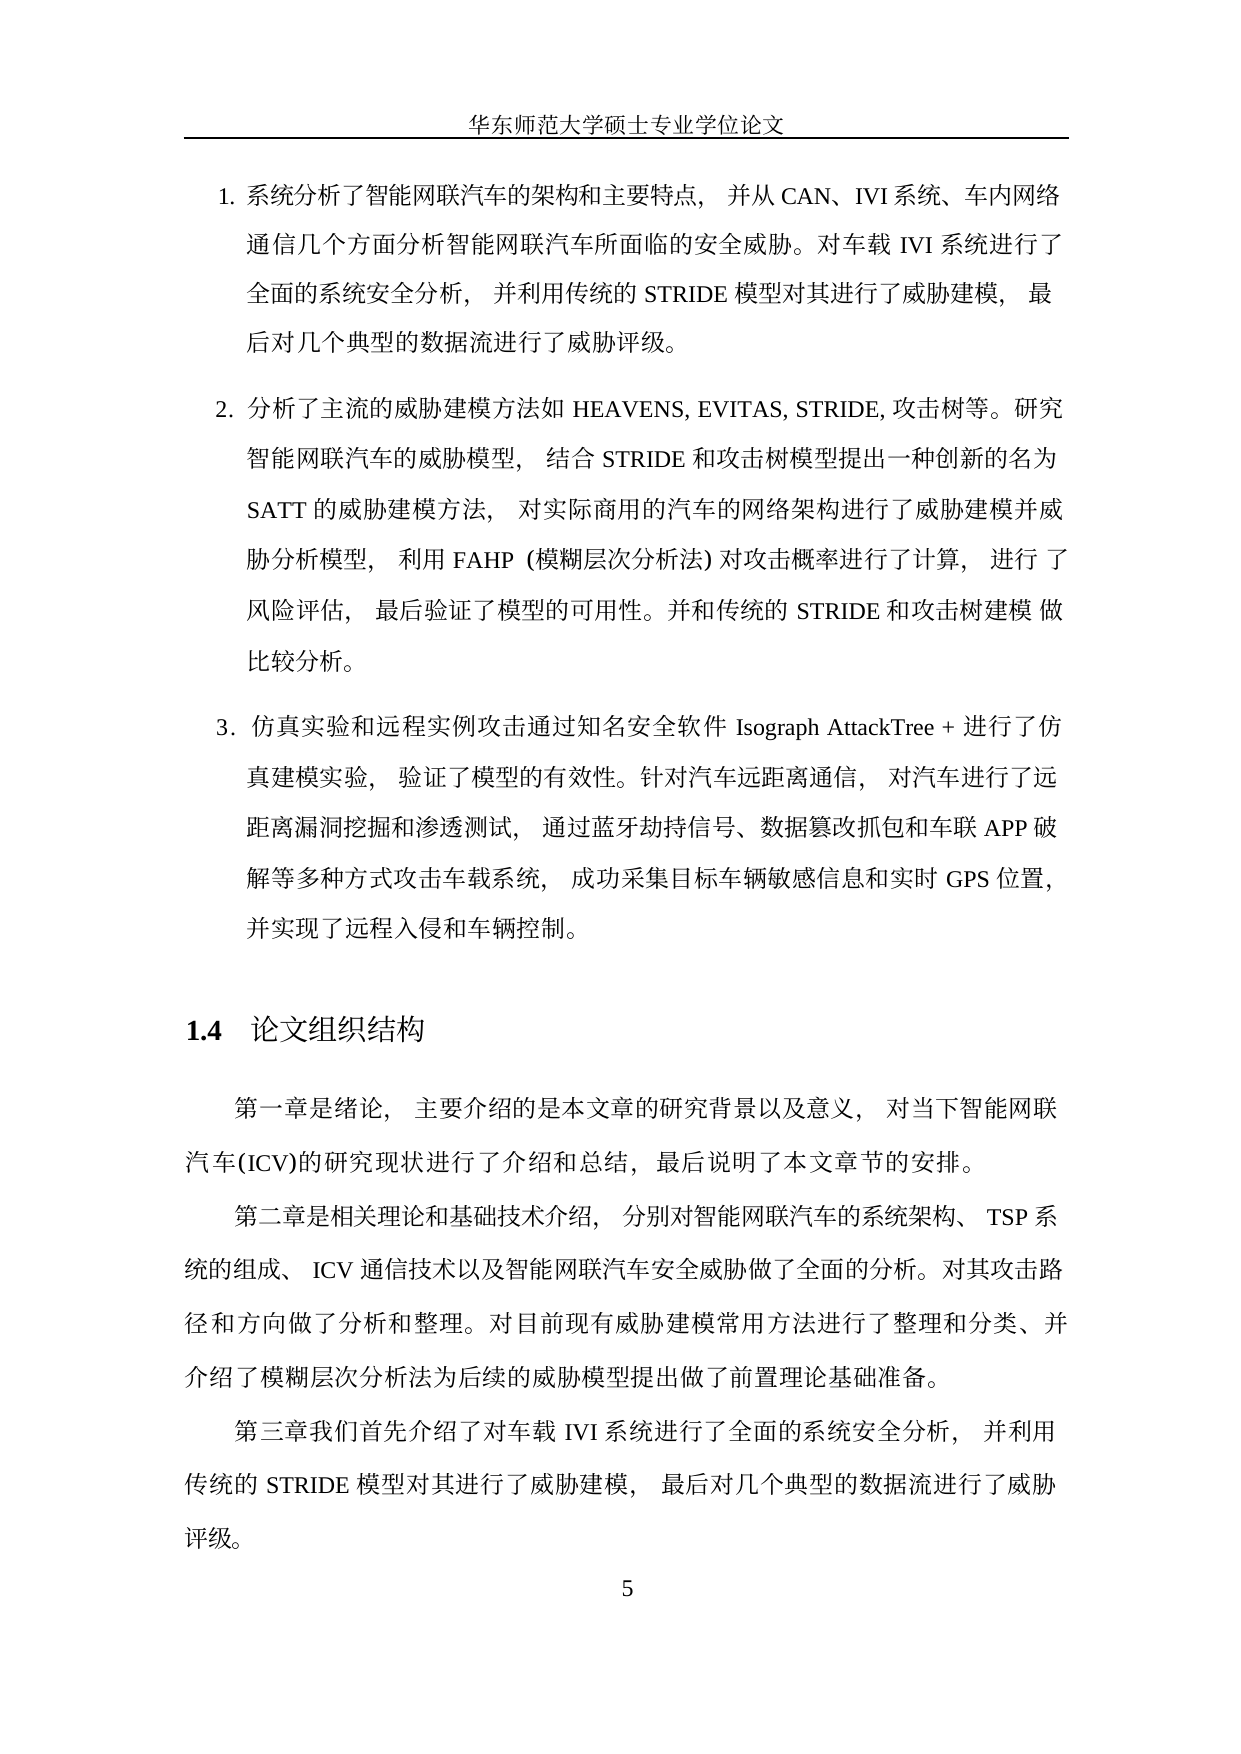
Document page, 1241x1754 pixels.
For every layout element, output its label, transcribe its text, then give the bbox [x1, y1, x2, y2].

text 3. 仿真实验和远程实例攻击通过知名安全软件 Isograph AttackTree + 进行了仿 真建模实验， 验证了模型的有效性。针对汽车远距离通信， 对汽车进行了远 距离漏洞挖掘和渗透测试， 通过蓝牙劫持信号、数据篡改抓包和车联 APP 破 解等多种方式攻击车载系统， 成功采集目标车辆敏感信息和实时 GPS 位置， 并实现了远程入侵和车辆控制。 [216, 708, 1082, 945]
text 1. 系统分析了智能网联汽车的架构和主要特点， 并从 CAN、IVI 系统、车内网络 通信几个方面分析智能网联汽车所面临的安全威胁。对车载 IVI 系统进行了 全面的系统安全分析， 并利用传统的 STRIDE 模型对其进行了威胁建模， 最 后对几个典型的数据流进行了威胁评级。 [218, 176, 1070, 359]
text 1.4 论文组织结构 [186, 1009, 1082, 1049]
text 第二章是相关理论和基础技术介绍， 分别对智能网联汽车的系统架构、 TSP 系 统的组成、 ICV 通信技术以及智能网联汽车安全威胁做了全面的分析。对其攻击路 径和方向做了分析和整理。对目前现有威胁建模常用方法进行了整理和分类、并 介绍了模糊层次分析法为后续的威胁模型提出做了前置理论基础准备。 [184, 1197, 1070, 1393]
text 第一章是绪论， 主要介绍的是本文章的研究背景以及意义， 对当下智能网联 汽车(ICV)的研究现状进行了介绍和总结，最后说明了本文章节的安排。 [185, 1090, 1070, 1178]
text 第三章我们首先介绍了对车载 IVI 系统进行了全面的系统安全分析， 并利用 传统的 STRIDE 模型对其进行了威胁建模， 最后对几个典型的数据流进行了威胁 评级。 [184, 1413, 1070, 1554]
text 2. 分析了主流的威胁建模方法如 HEAVENS, EVITAS, STRIDE, 攻击树等。研究 智能网联汽车的威胁模型， 结合 STRIDE 和攻击树模型提出一种创新的名为 SATT 的威胁建模方法， 对实际商用的汽车的网络架构进行了威胁建模并威 胁分析模型， 利用 FAHP (模糊层次分析法) 对攻击概率进行了计算， 进行 了风险评估， 最后验证了模型的可用性。并和传统的 STRIDE 和攻击树建模 做比较分析。 [215, 389, 1070, 677]
